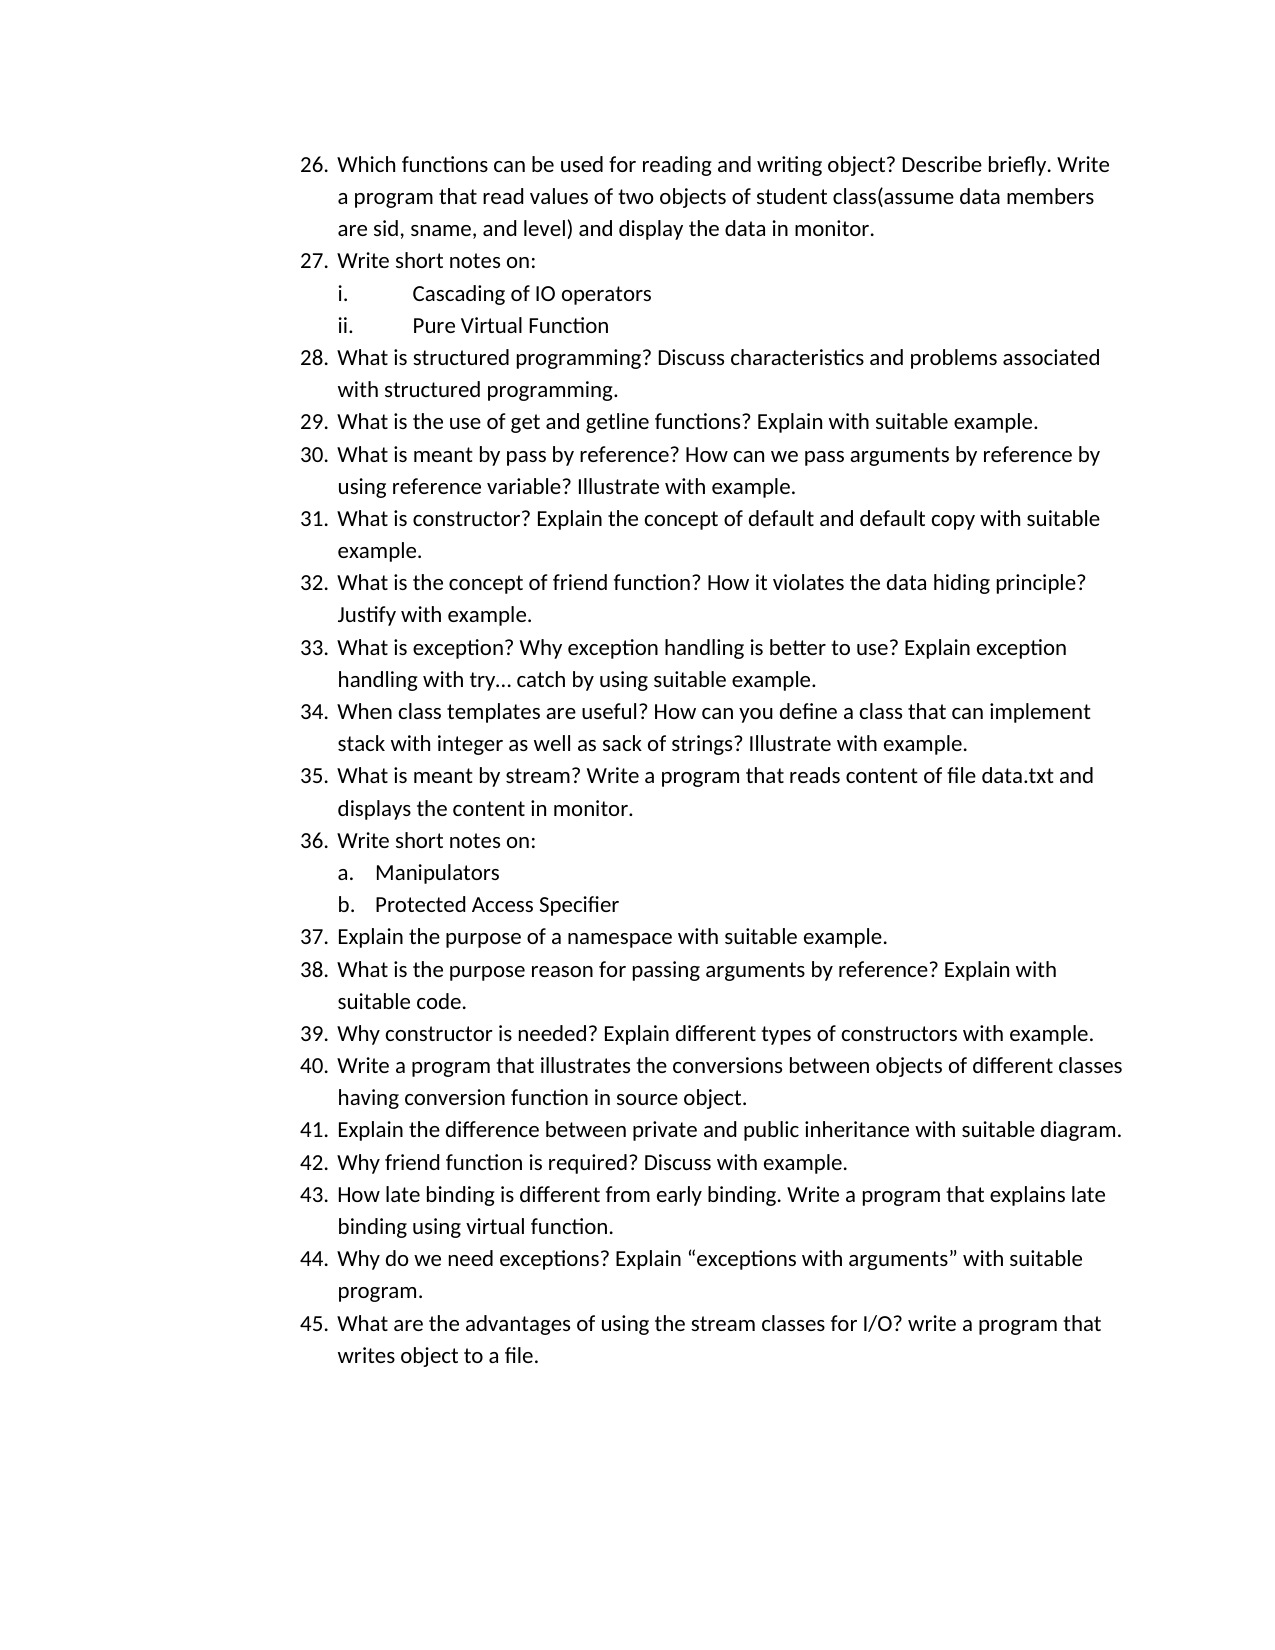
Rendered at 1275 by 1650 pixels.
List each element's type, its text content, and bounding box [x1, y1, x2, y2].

list Pure Virtual Function [337, 311, 1125, 339]
list Protected Access Specifier [337, 890, 1125, 918]
list What is meant by stream? Write a program that reads content of file data.txt and displays the content in monitor. [300, 762, 1125, 822]
list Explain the purpose of a namespace with suitable example. [300, 922, 1125, 951]
list Which functions can be used for reading and writing object? Describe briefly. Write a program that read values of two objects of student class(assume data members are sid, sname, and level) and display the data in monitor. [300, 150, 1125, 242]
list Write short notes on: [300, 826, 1125, 854]
list When class templates are useful? How can you define a class that can implement stack with integer as well as sack of strings? Illustrate with example. [300, 697, 1125, 757]
list Write a program that illustrates the conversions between objects of different classes having conversion function in source object. [300, 1051, 1125, 1111]
list Cascading of IO operators [337, 279, 1125, 307]
list What is structured programming? Discuss characteristics and problems associated with structured programming. [300, 343, 1125, 403]
list What is the purpose reason for passing arguments by reference? Explain with suitable code. [300, 955, 1125, 1015]
list Manipulators [337, 858, 1125, 886]
list Explain the difference between private and public inheritance with suitable diagram. [300, 1116, 1125, 1144]
list What are the advantages of using the stream classes for I/O? write a program that writes object to a file. [300, 1309, 1125, 1369]
list Why friend function is required? Discuss with example. [300, 1148, 1125, 1176]
list What is exception? Why exception handling is better to use? Explain exception handling with try… catch by using suitable example. [300, 633, 1125, 693]
list Why do we need exceptions? Explain “exceptions with arguments” with suitable program. [300, 1244, 1125, 1304]
list What is constructor? Explain the concept of default and default copy with suitable example. [300, 504, 1125, 564]
list What is meant by pass by reference? How can we pass arguments by reference by using reference variable? Illustrate with example. [300, 440, 1125, 500]
list Write short notes on: [300, 247, 1125, 274]
list How late binding is different from early binding. Write a program that explains late binding using virtual function. [300, 1180, 1125, 1240]
list What is the use of get and getline functions? Explain with suitable example. [300, 407, 1125, 436]
list Why constructor is needed? Explain different types of constructors with example. [300, 1019, 1125, 1047]
list What is the concept of friend function? How it violates the data hiding principle? Justify with example. [300, 568, 1125, 629]
